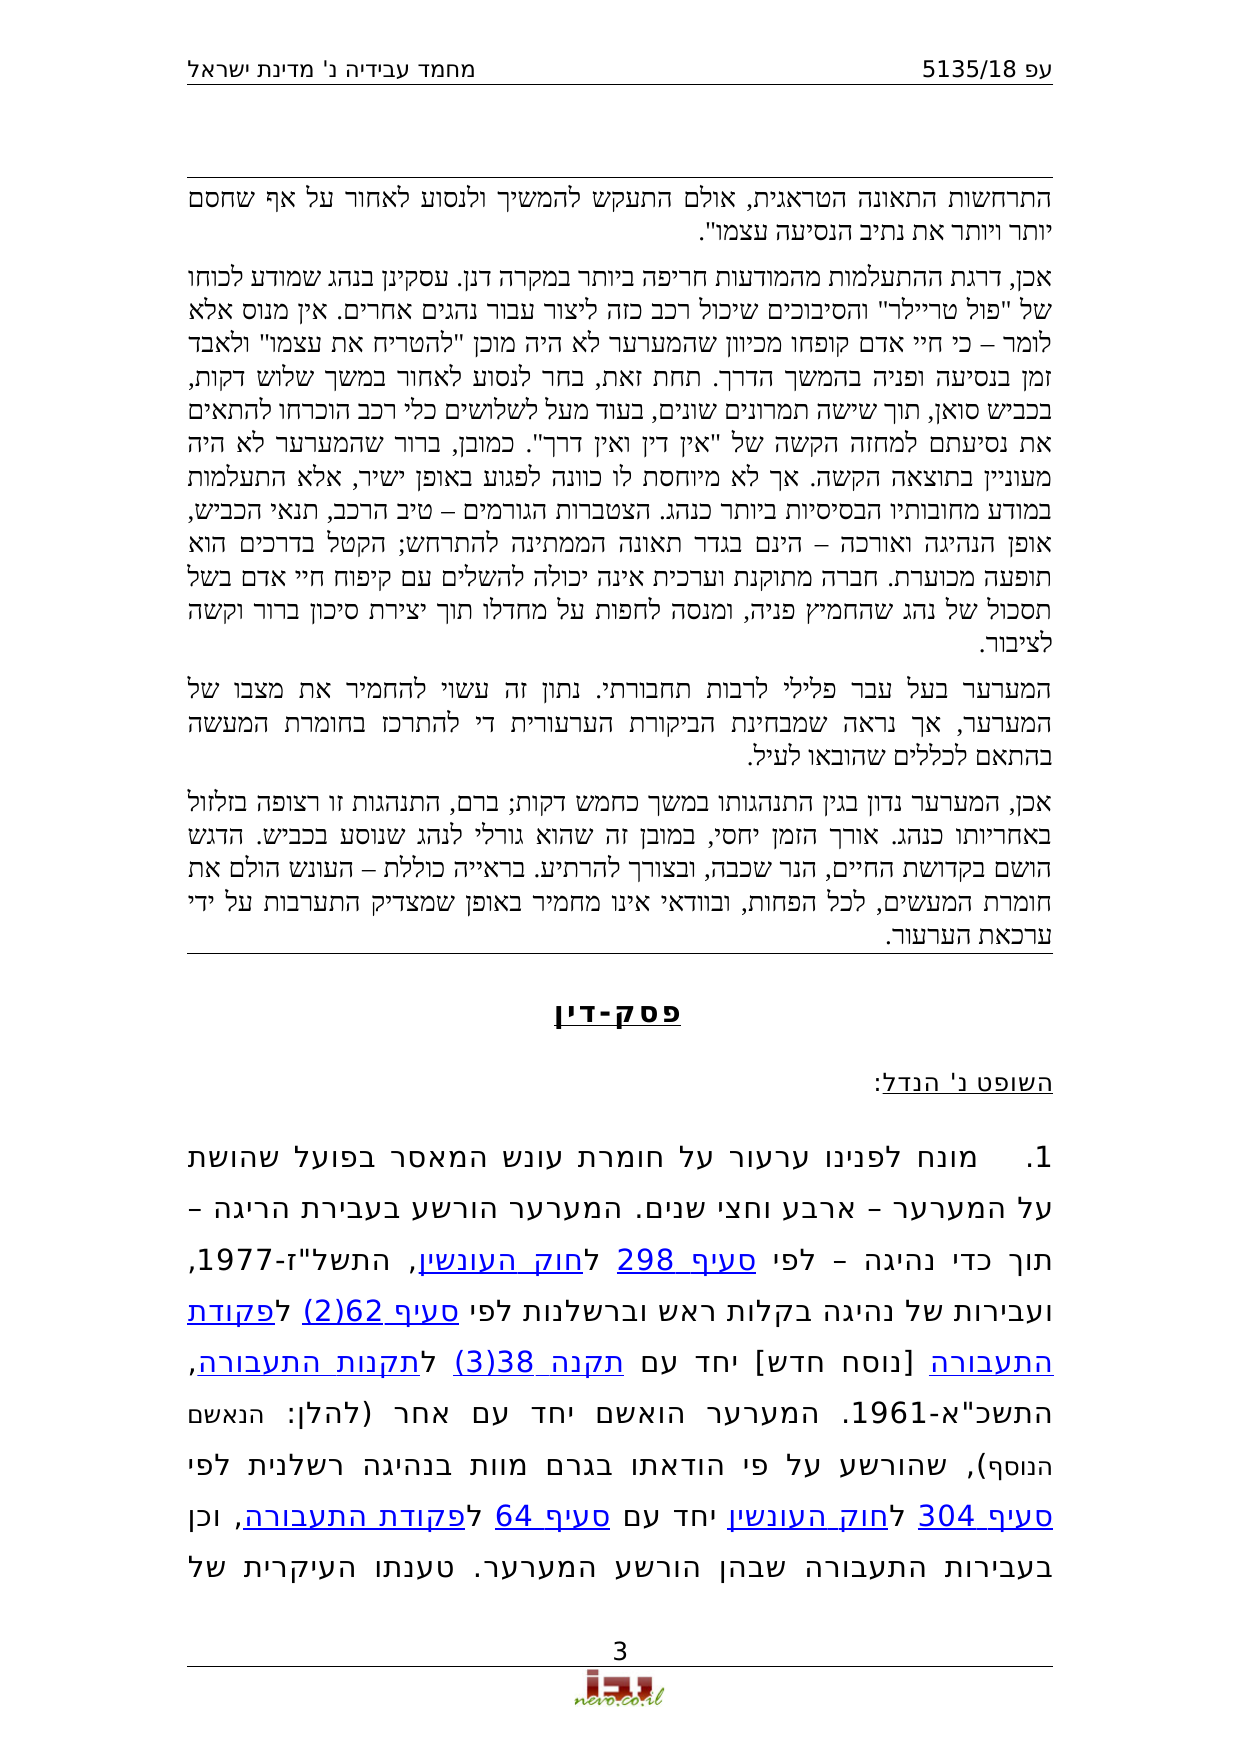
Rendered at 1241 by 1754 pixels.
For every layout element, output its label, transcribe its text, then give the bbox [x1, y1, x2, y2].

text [187, 1140, 1053, 1584]
text אכן, דרגת ההתעלמות מהמודעות חריפה ביותר במקרה דנן. עסקינן בנהג שמודע לכוחו של "פול טריילר" והסיבוכים שיכול רכב כזה ליצור עבור נהגים אחרים. אין מנוס אלא לומר – כי חיי אדם קופחו מכיוון שהמערער לא היה מוכן "להטריח את עצמו" ולאבד זמן בנסיעה ופניה בהמשך הדרך. תחת זאת, בחר לנסוע לאחור במשך שלוש דקות, בכביש סואן, תוך שישה תמרונים שונים, בעוד מעל לשלושים כלי רכב הוכרחו להתאים את נסיעתם למחזה הקשה של "אין דין ואין דרך". כמובן, ברור שהמערער לא היה מעוניין בתוצאה הקשה. אך לא מיוחסת לו כוונה לפגוע באופן ישיר, אלא התעלמות במודע מחובותיו הבסיסיות ביותר כנהג. הצטברות הגורמים – טיב הרכב, תנאי הכביש, אופן הנהיגה ואורכה – הינם בגדר תאונה הממתינה להתרחש; הקטל בדרכים הוא תופעה מכוערת. חברה מתוקנת וערכית אינה יכולה להשלים עם קיפוח חיי אדם בשל תסכול של נהג שהחמיץ פניה, ומנסה לחפות על מחדלו תוך יצירת סיכון ברור וקשה לציבור. [187, 256, 1053, 659]
text אכן, המערער נדון בגין התנהגותו במשך כחמש דקות; ברם, התנהגות זו רצופה בזלזול באחריותו כנהג. אורך הזמן יחסי, במובן זה שהוא גורלי לנהג שנוסע בכביש. הדגש הושם בקדושת החיים, הנר שכבה, ובצורך להרתיע. בראייה כוללת – העונש הולם את חומרת המעשים, לכל הפחות, ובוודאי אינו מחמיר באופן שמצדיק התערבות על ידי ערכאת הערעור. [187, 781, 1053, 953]
text השופט נ' הנדל: [187, 1068, 1053, 1097]
picture [574, 1669, 666, 1707]
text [187, 178, 1053, 247]
table_header פסק-דין [182, 996, 1053, 1041]
text המערער בעל עבר פלילי לרבות תחבורתי. נתון זה עשוי להחמיר את מצבו של המערער, אך נראה שמבחינת הביקורת הערעורית די להתרכז בחומרת המעשה בהתאם לכללים שהובאו לעיל. [187, 669, 1053, 772]
